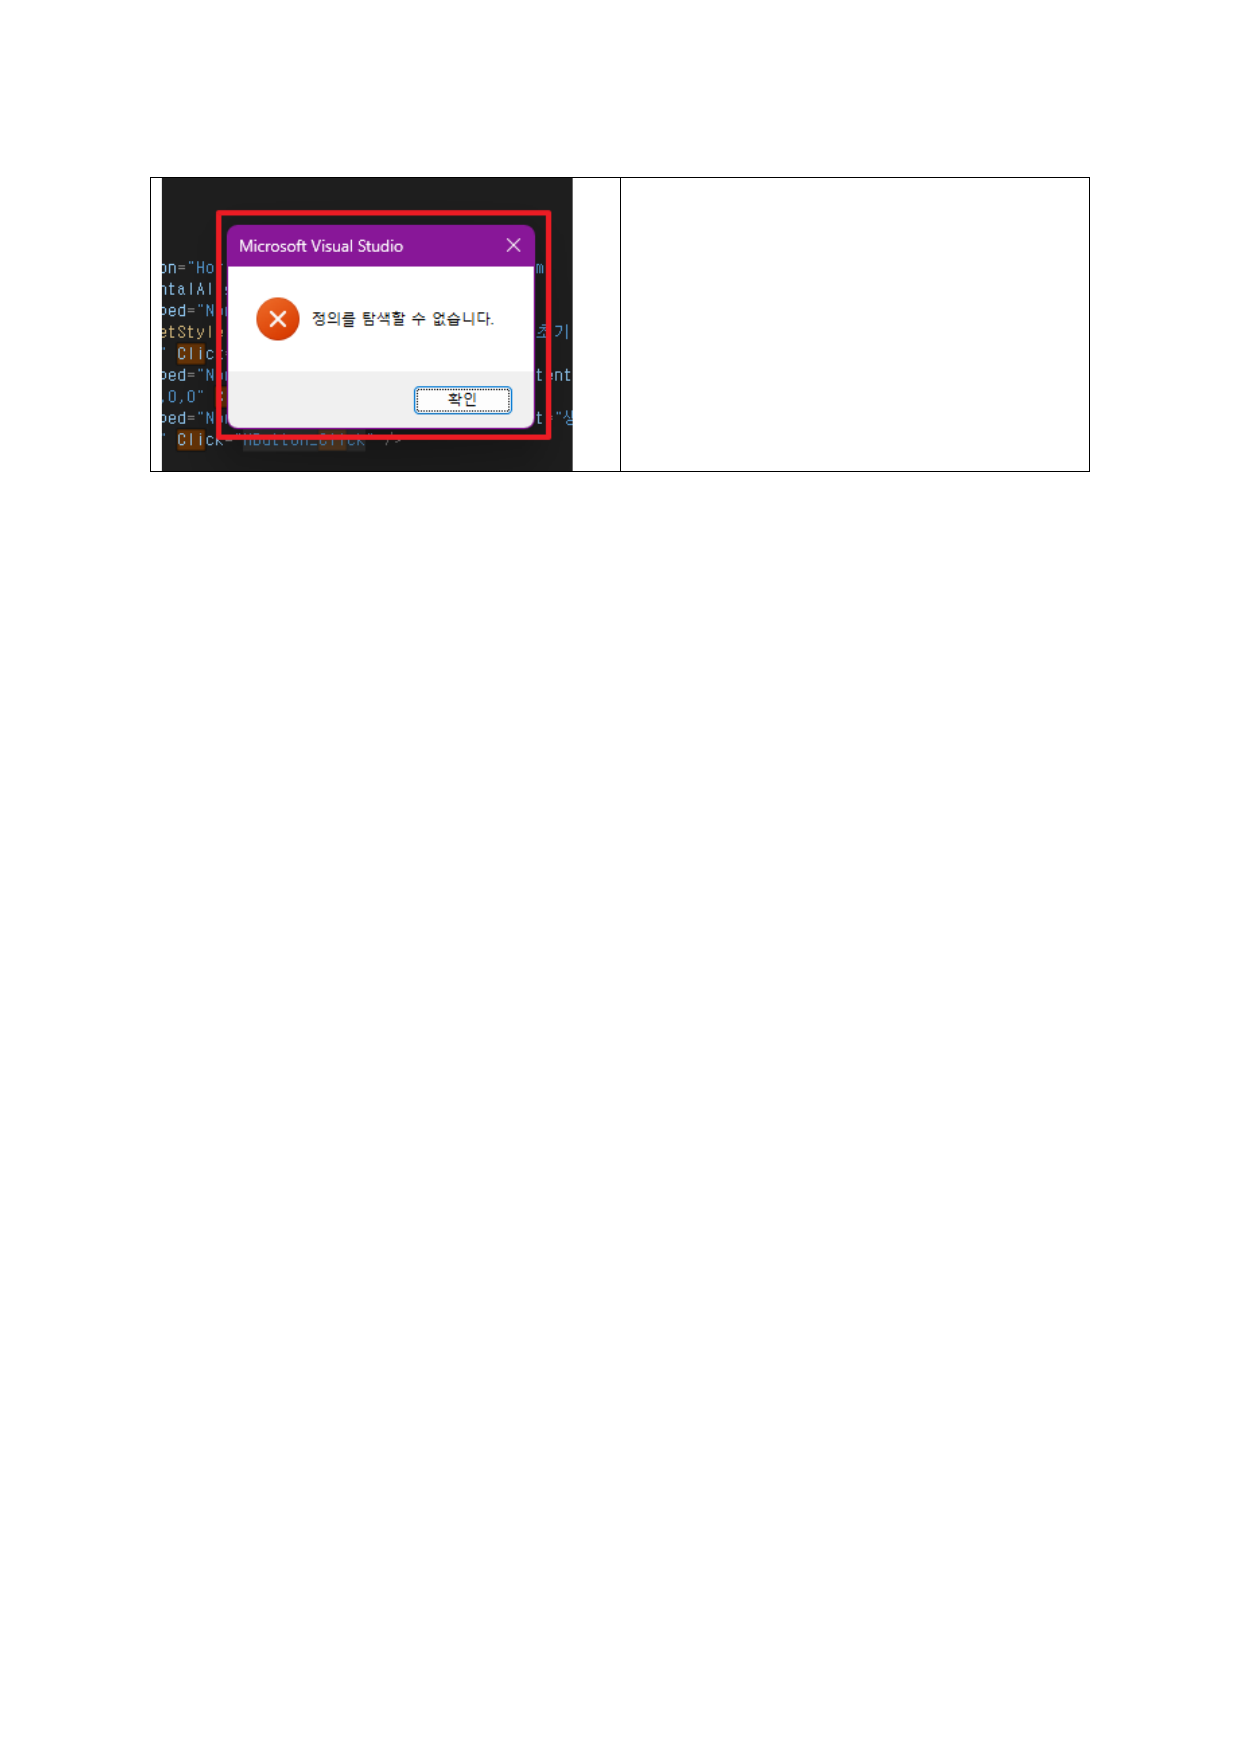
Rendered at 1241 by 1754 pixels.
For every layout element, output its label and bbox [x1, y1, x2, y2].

table_cell [621, 178, 1089, 471]
table_cell [573, 178, 620, 471]
picture [161, 178, 573, 471]
table_cell [151, 178, 161, 471]
